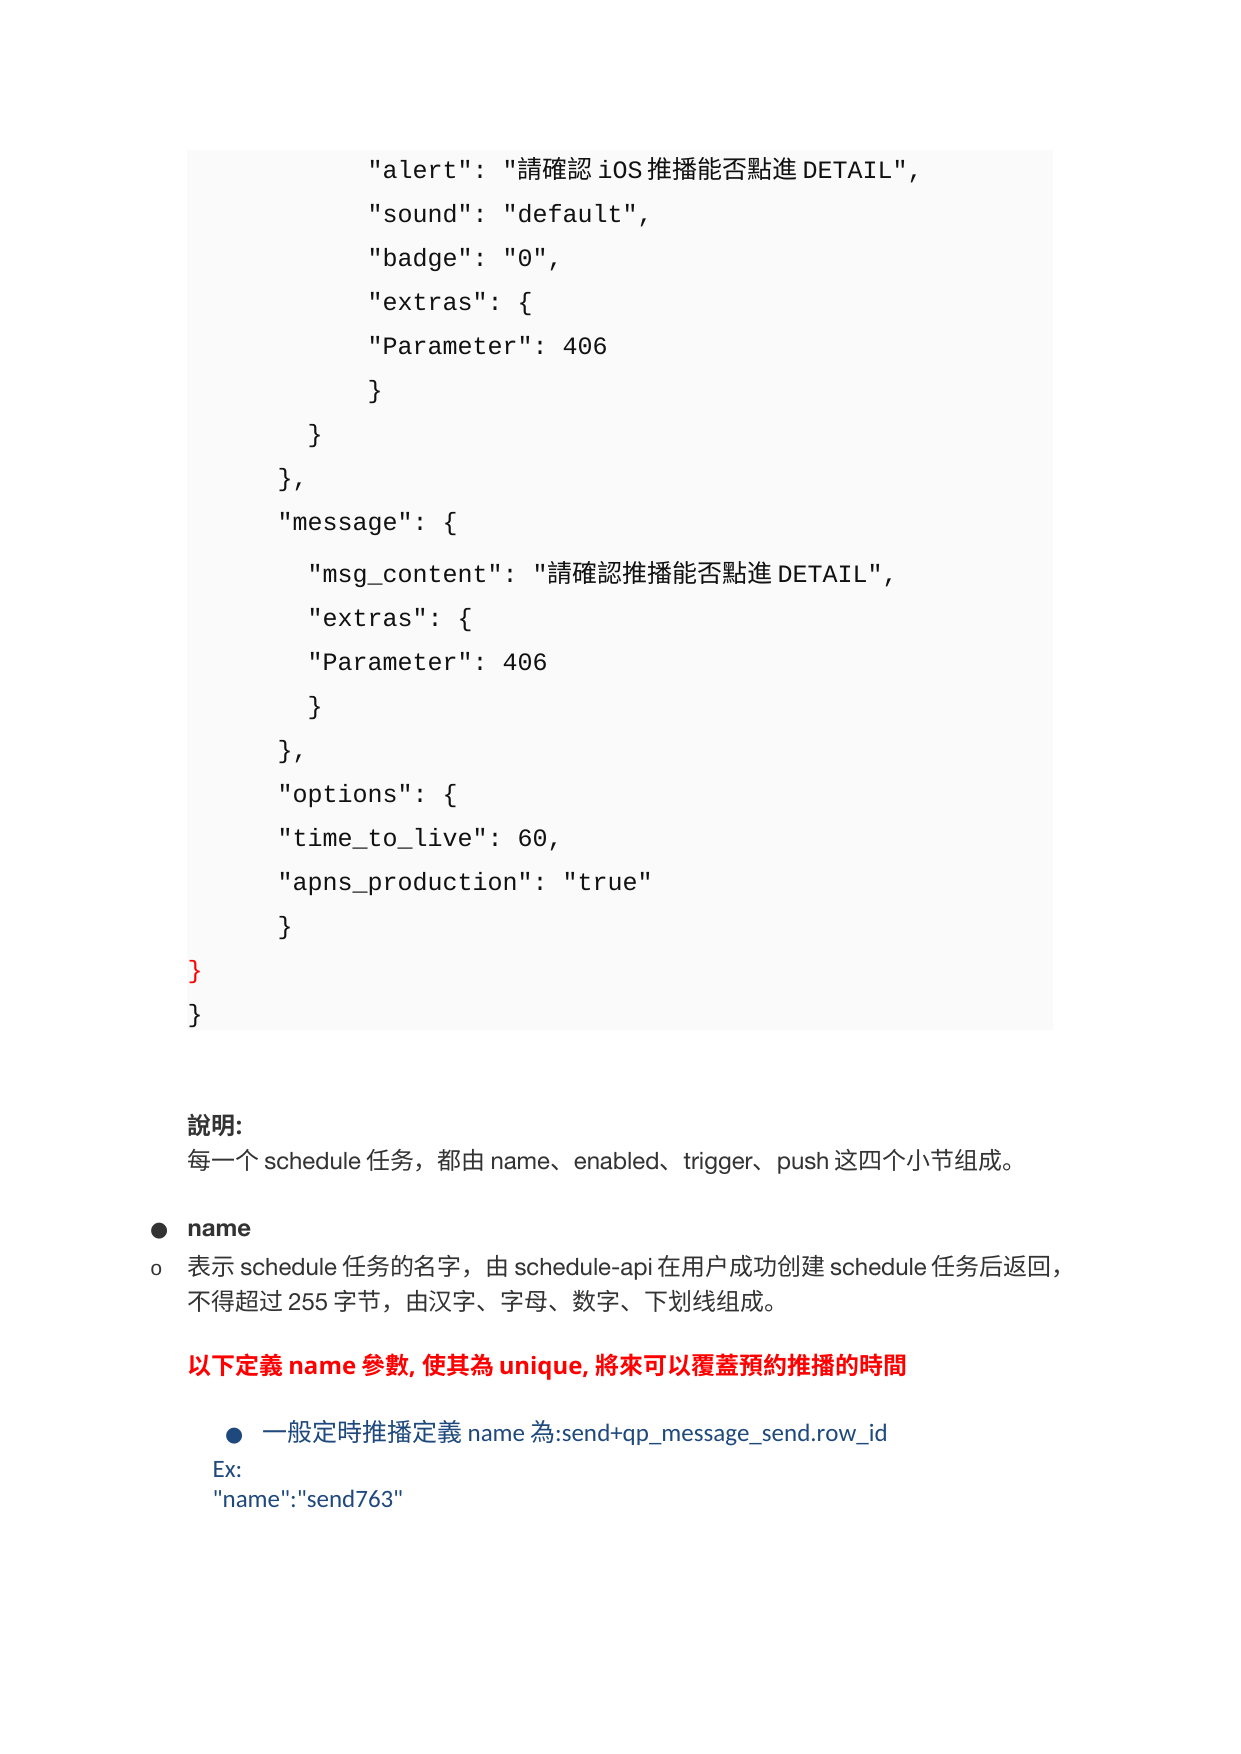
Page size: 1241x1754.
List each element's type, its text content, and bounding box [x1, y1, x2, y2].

text } [187, 694, 1053, 722]
text } [187, 957, 1053, 986]
text "message": { [187, 510, 1053, 538]
text "name":"send763" [212, 1483, 1053, 1514]
list 一般定時推播定義name為:send+qp_message_send.row_id [225, 1410, 1053, 1453]
text "time_to_live": 60, [187, 826, 1053, 854]
text "options": { [187, 782, 1053, 810]
text "badge": "0", [187, 246, 1053, 274]
text "Parameter": 406 [187, 334, 1053, 362]
text 每一个schedule任务，都由name、enabled、trigger、push这四个小节组成。 [187, 1141, 1053, 1176]
text }, [187, 466, 1053, 494]
text "msg_content": "請確認推播能否點進DETAIL", [187, 554, 1053, 590]
text "Parameter": 406 [187, 650, 1053, 678]
text Ex: [212, 1453, 1053, 1483]
text "apns_production": "true" [187, 869, 1053, 898]
list 表示schedule任务的名字，由schedule-api在用户成功创建schedule任务后返回，不得超过255字节，由汉字、字母、数字、下划线组成。 [150, 1248, 1053, 1317]
text } [187, 913, 1053, 942]
text "extras": { [187, 290, 1053, 318]
text } [187, 422, 1053, 450]
text } [187, 1001, 1053, 1030]
text "extras": { [187, 606, 1053, 634]
text "sound": "default", [187, 202, 1053, 230]
text 以下定義name參數, 使其為unique, 將來可以覆蓋預約推播的時間 [187, 1346, 1053, 1381]
text "alert": "請確認iOS推播能否點進DETAIL", [187, 150, 1053, 186]
text } [187, 378, 1053, 406]
list name [150, 1205, 1053, 1248]
text 說明: [235, 1106, 1053, 1141]
text }, [187, 738, 1053, 766]
